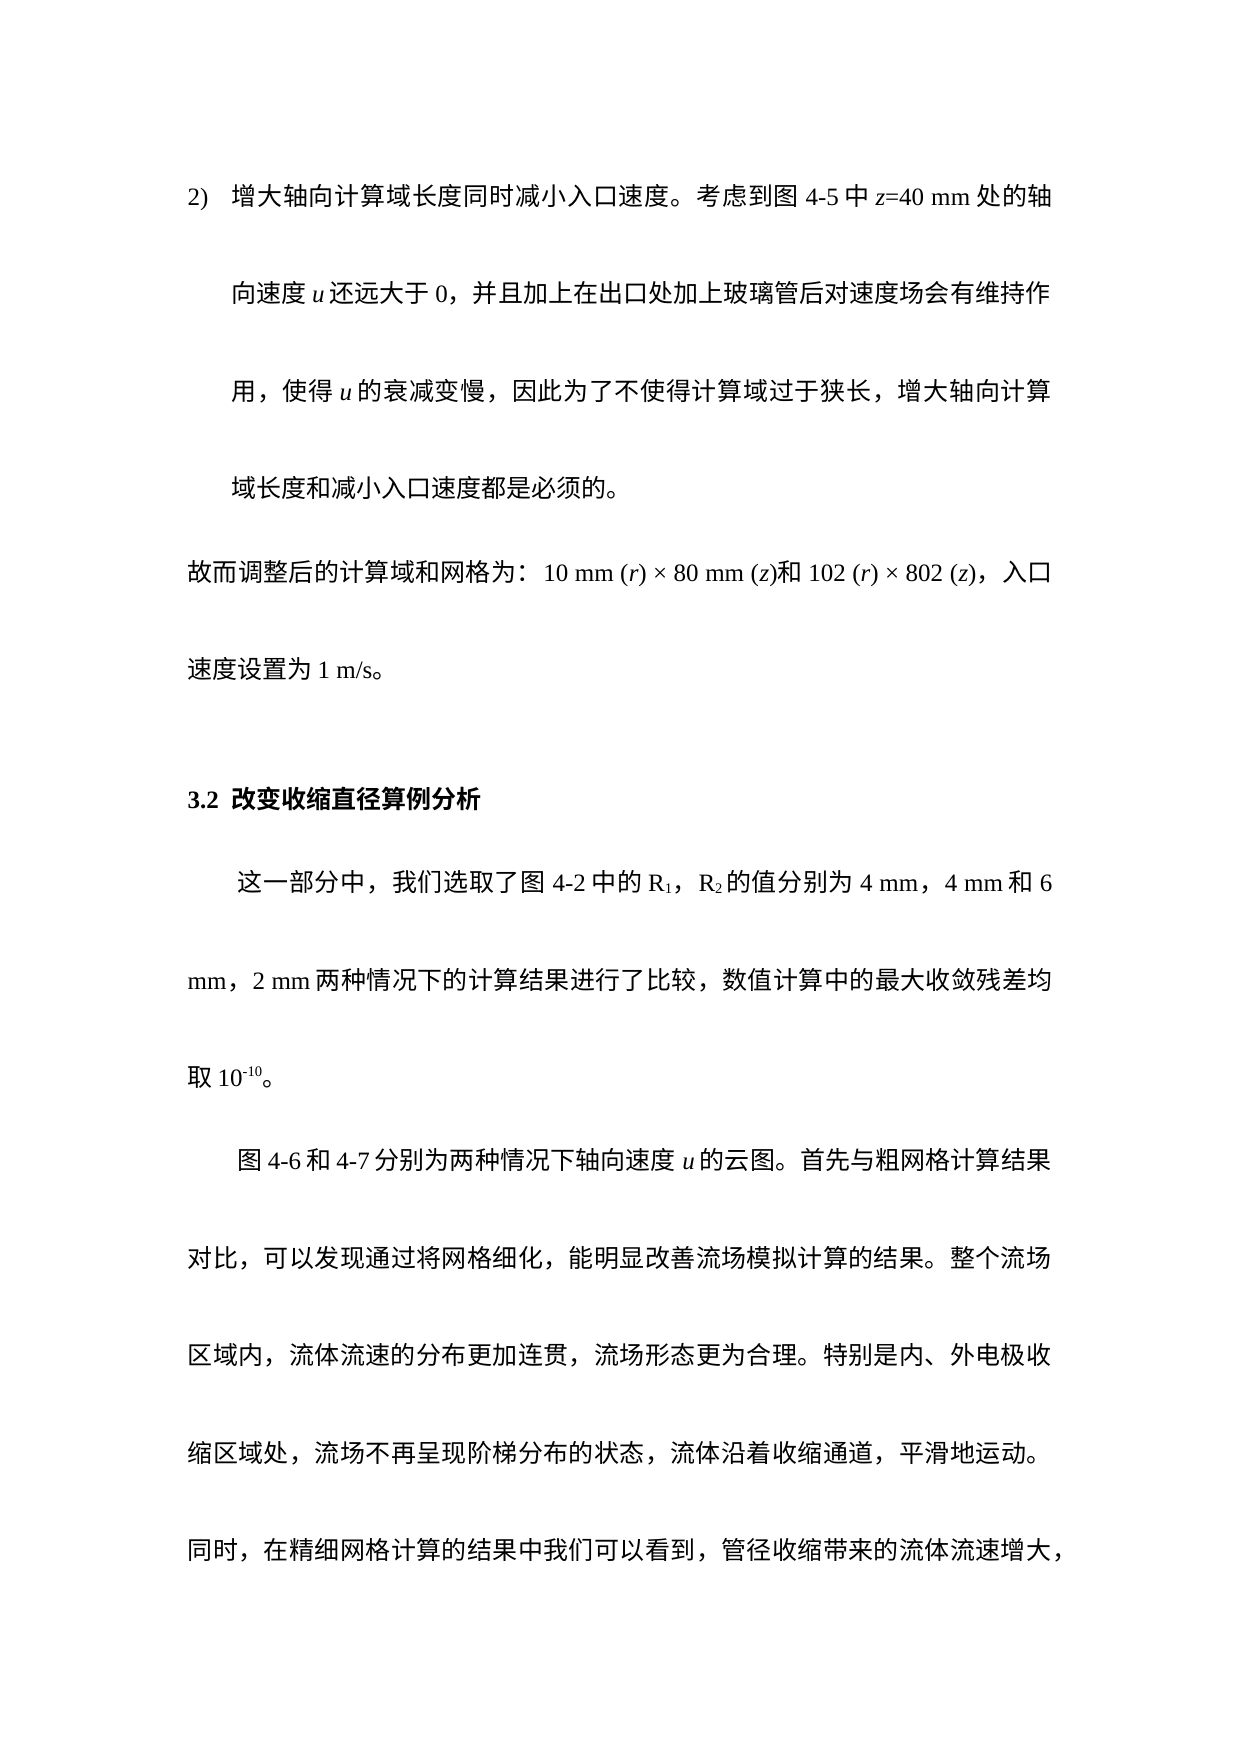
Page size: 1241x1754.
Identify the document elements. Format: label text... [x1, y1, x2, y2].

text 这一部分中，我们选取了图4-2中的R1，R2的值分别为4 mm，4 mm和6 mm，2 mm两种情况下的计算结果进行了比较，数值计算中的最大收敛残差均取10-10。 [187, 848, 1053, 1108]
text 故而调整后的计算域和网格为：10 mm (r) × 80 mm (z)和102 (r) × 802 (z)，入口速度设置为1 m/s。 [187, 538, 1053, 700]
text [187, 1126, 1053, 1581]
text 3.2 改变收缩直径算例分析 [187, 765, 1053, 830]
list 增大轴向计算域长度同时减小入口速度。考虑到图4-5中z=40 mm处的轴向速度u还远大于0，并且加上在出口处加上玻璃管后对速度场会有维持作用，使得u的衰减变慢，因此为了不使得计算域过于狭长，增大轴向计算域长度和减小入口速度都是必须的。 [187, 162, 1053, 519]
